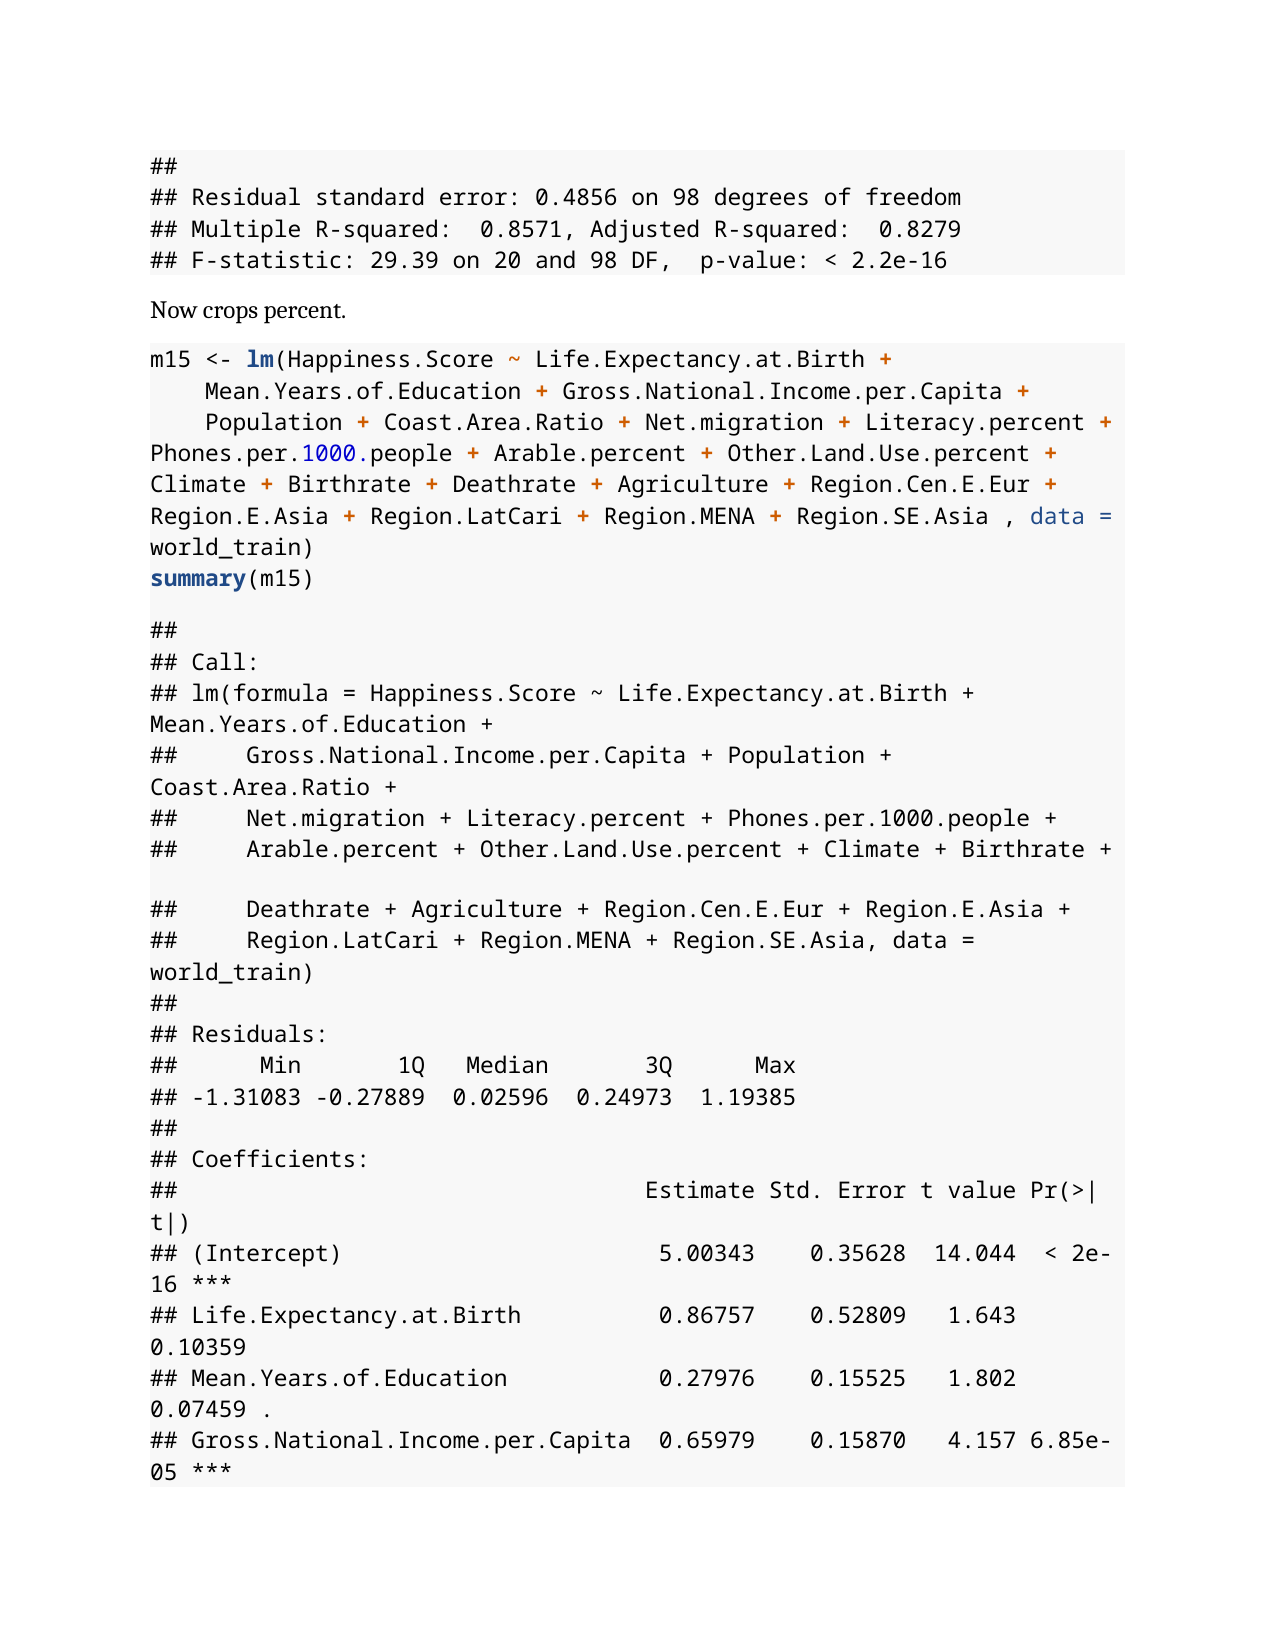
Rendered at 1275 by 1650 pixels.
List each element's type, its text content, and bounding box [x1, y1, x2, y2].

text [150, 150, 1125, 275]
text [150, 614, 1125, 1487]
text m15 <- lm(Happiness.Score ~ Life.Expectancy.at.Birth + Mean.Years.of.Education + Gross.National.Income.per.Capita + Population + Coast.Area.Ratio + Net.migration + Literacy.percent + Phones.per.1000.people + Arable.percent + Other.Land.Use.percent + Climate + Birthrate + Deathrate + Agriculture + Region.Cen.E.Eur + Region.E.Asia + Region.LatCari + Region.MENA + Region.SE.Asia , data = world_train) summary(m15) [150, 343, 1125, 593]
text Now crops percent. [150, 296, 1125, 324]
